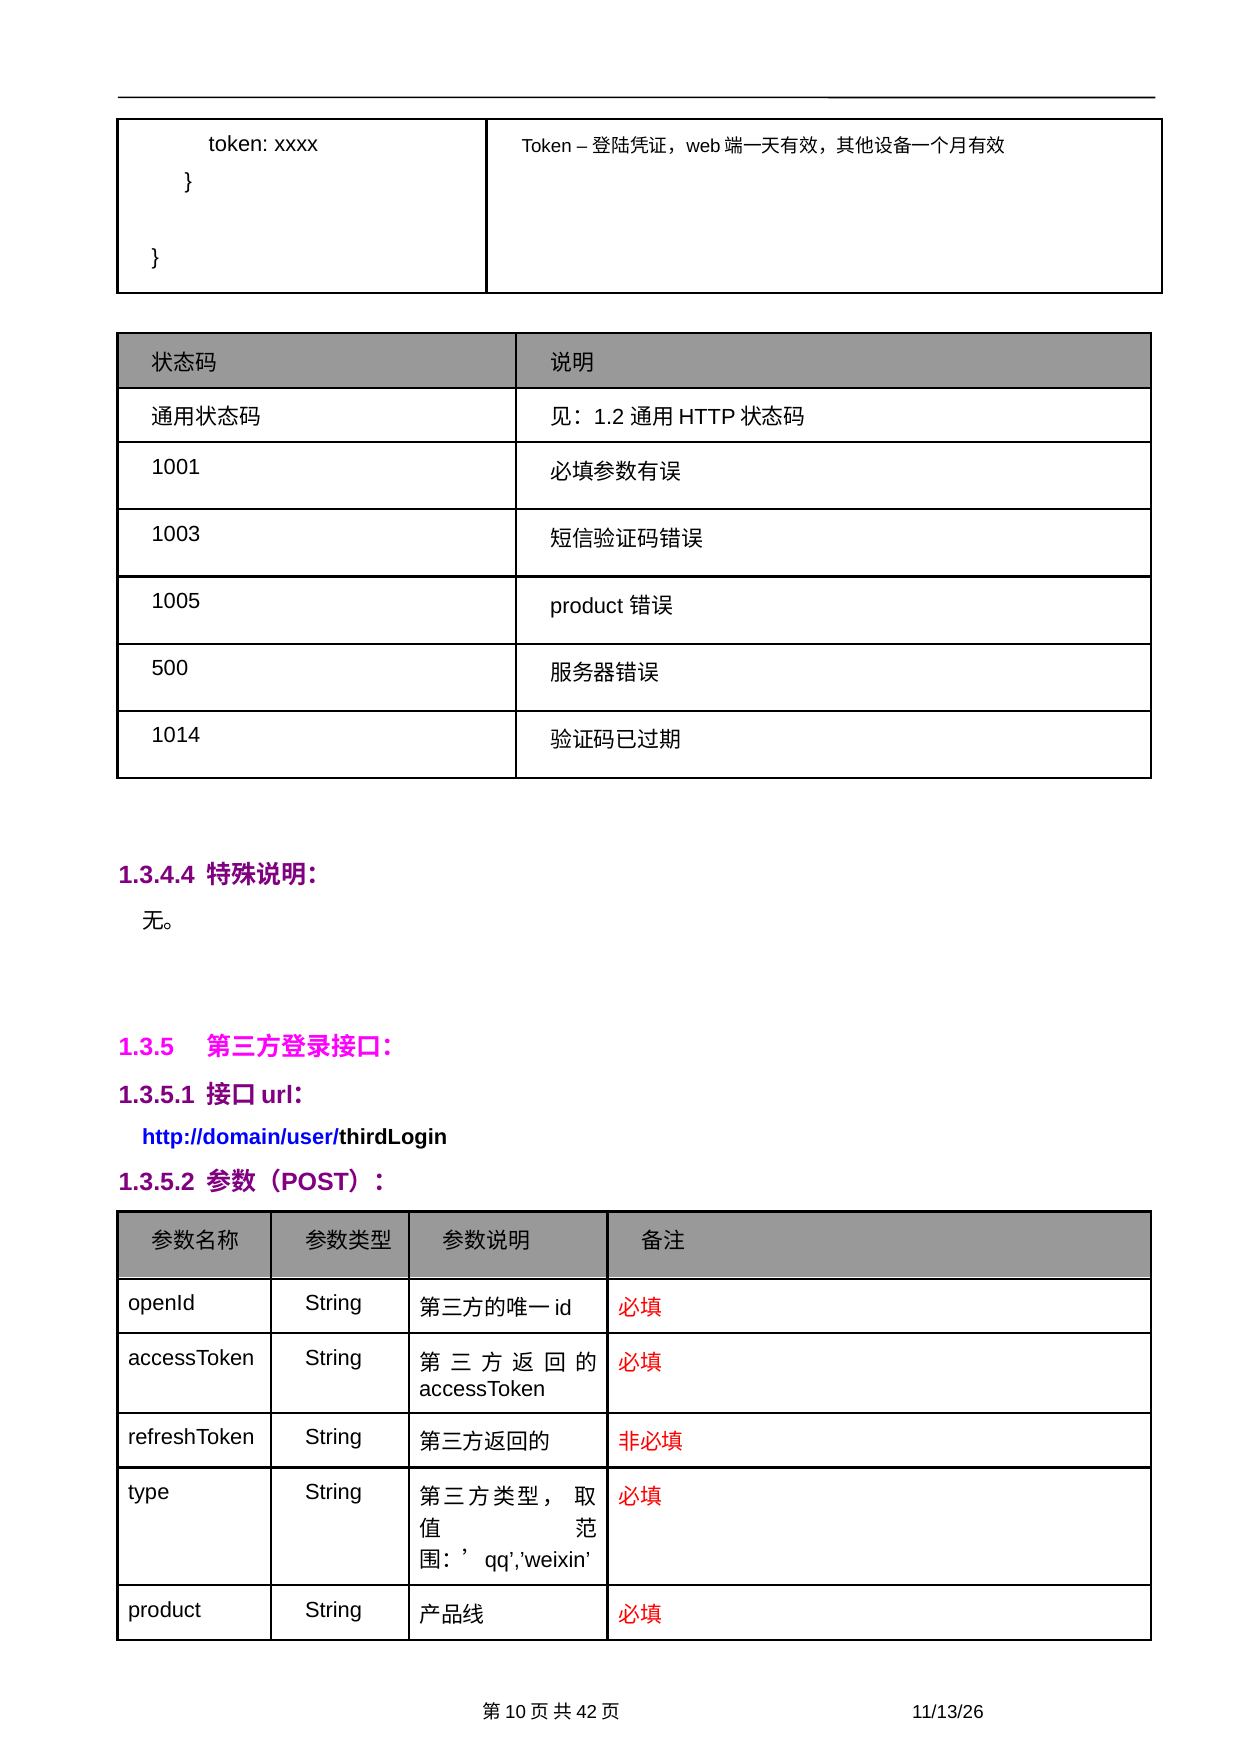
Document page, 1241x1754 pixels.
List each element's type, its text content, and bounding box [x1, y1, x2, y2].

table_cell 短信验证码错误 [517, 510, 1150, 575]
table_cell 见：1.2 通用HTTP状态码 [517, 389, 1150, 441]
text http://domain/user/thirdLogin [118, 1124, 1152, 1149]
table_header 状态码 [119, 334, 515, 387]
subtitle 接口url： [118, 1075, 1152, 1111]
table_cell accessToken [119, 1334, 270, 1412]
table_cell String [272, 1280, 408, 1332]
table_cell 1001 [119, 443, 515, 508]
table_cell 500 [119, 645, 515, 709]
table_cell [488, 120, 1161, 292]
table_cell 通用状态码 [119, 389, 515, 441]
table_cell 验证码已过期 [517, 712, 1150, 777]
table_cell product 错误 [517, 578, 1150, 642]
table_cell String [272, 1469, 408, 1584]
table_cell 必填参数有误 [517, 443, 1150, 508]
table_cell type [119, 1469, 270, 1584]
table_cell 必填 [609, 1586, 1150, 1639]
table_cell refreshToken [119, 1414, 270, 1466]
table_header 说明 [517, 334, 1150, 387]
table_cell 必填 [609, 1334, 1150, 1412]
table_header 备注 [609, 1213, 1150, 1277]
table_cell String [272, 1414, 408, 1466]
table_cell 第三方返回的 [410, 1414, 606, 1466]
table_cell 产品线 [410, 1586, 606, 1639]
table_cell 必填 [609, 1280, 1150, 1332]
table_cell String [272, 1586, 408, 1639]
table_cell 服务器错误 [517, 645, 1150, 709]
table_header 参数说明 [410, 1213, 606, 1277]
table_cell product [119, 1586, 270, 1639]
subtitle 特殊说明： [118, 854, 1152, 891]
table_header 参数类型 [272, 1213, 408, 1277]
table_cell 第三方返回的accessToken [410, 1334, 606, 1412]
text 无。 [118, 903, 1152, 935]
table_cell String [272, 1334, 408, 1412]
table_cell 1005 [119, 578, 515, 642]
subtitle 参数（POST）： [118, 1162, 1152, 1198]
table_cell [119, 120, 485, 292]
subtitle 第三方登录接口： [118, 1026, 1152, 1062]
table_cell 1014 [119, 712, 515, 777]
table_cell 第三方的唯一id [410, 1280, 606, 1332]
table_cell 第三方类型， 取值范围：’qq’,’weixin’ [410, 1469, 606, 1584]
table_cell 1003 [119, 510, 515, 575]
table_cell openId [119, 1280, 270, 1332]
table_header 参数名称 [119, 1213, 270, 1277]
table_cell 非必填 [609, 1414, 1150, 1466]
table_cell 必填 [609, 1469, 1150, 1584]
